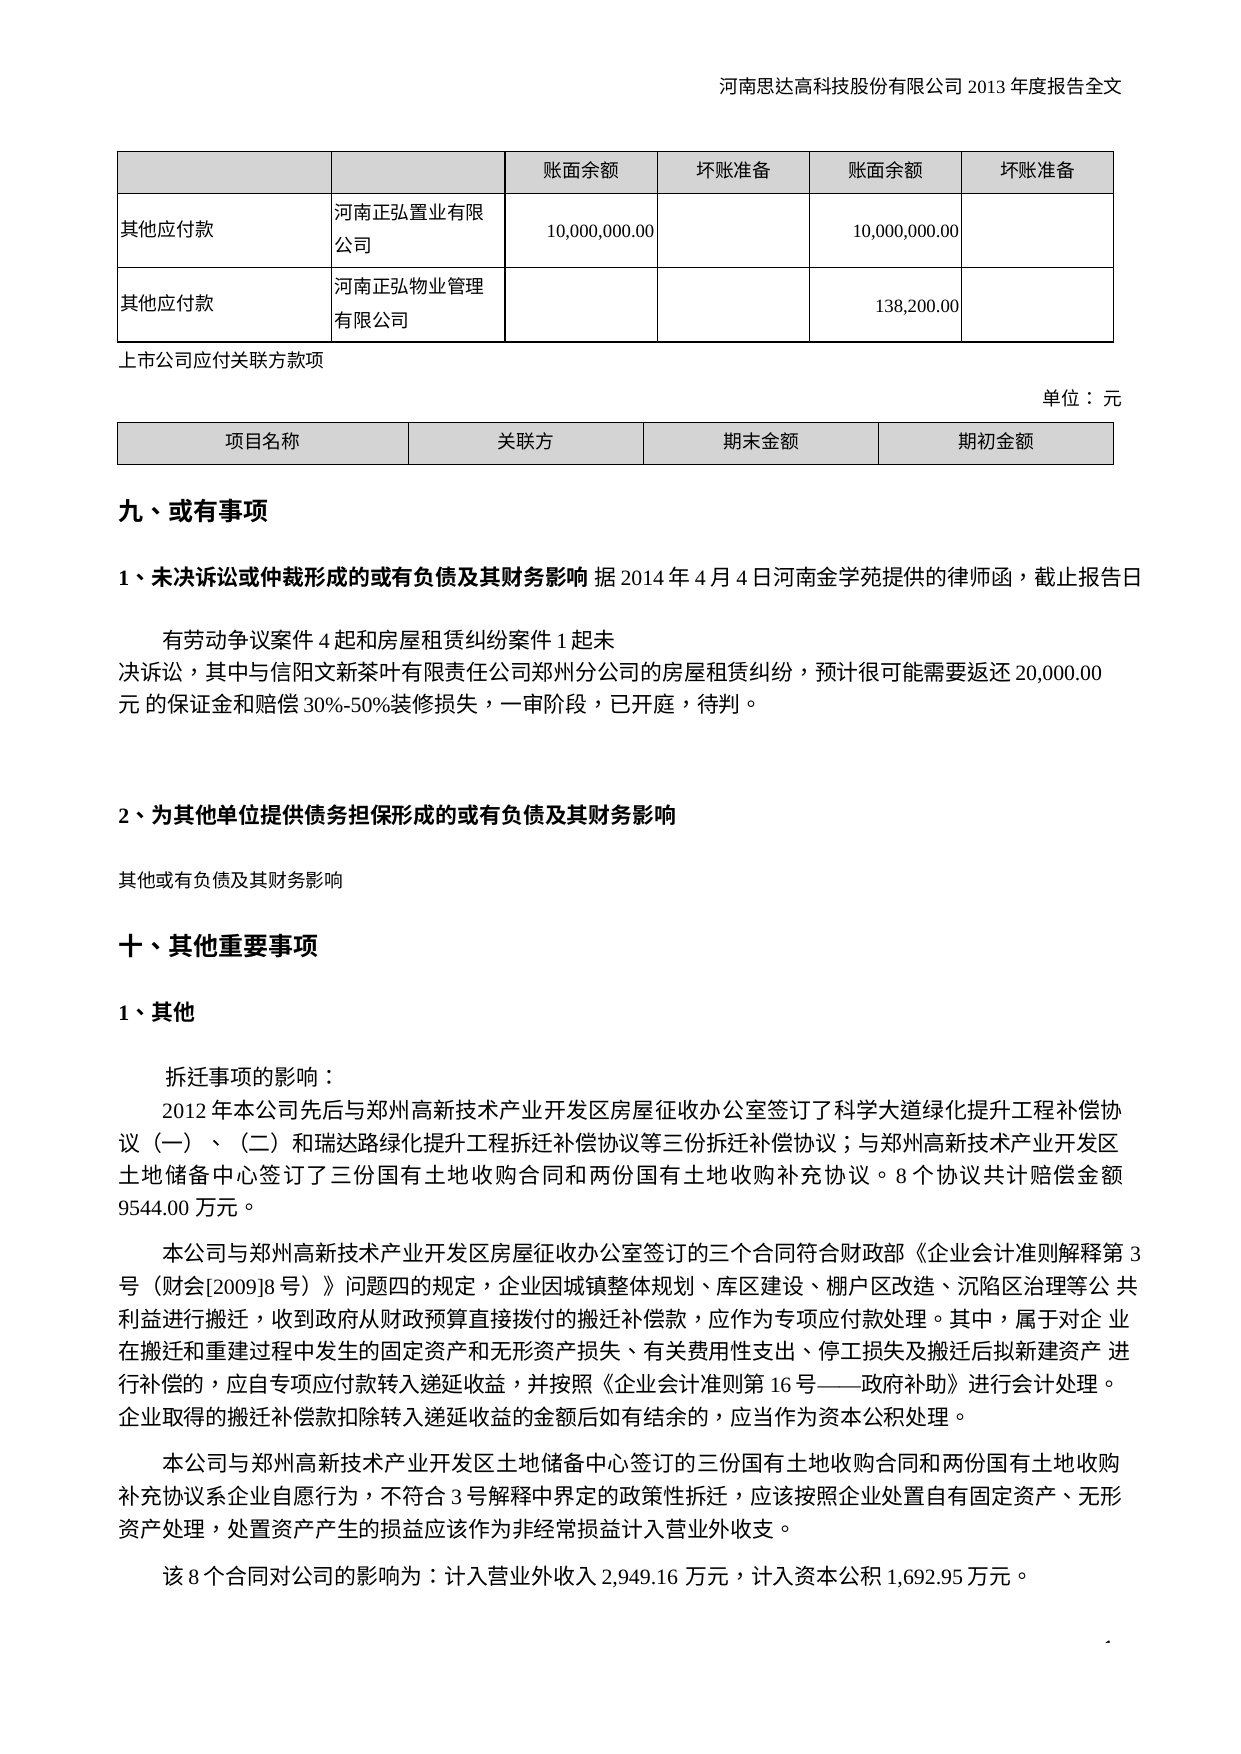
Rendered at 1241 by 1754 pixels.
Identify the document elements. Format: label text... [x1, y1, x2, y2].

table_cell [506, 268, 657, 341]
text 1、未决诉讼或仲裁形成的或有负债及其财务影响 据2014年4月4日河南金学苑提供的律师函，截止报告日有劳动争议案件4起和房屋租赁纠纷案件1起未 [118, 528, 1144, 655]
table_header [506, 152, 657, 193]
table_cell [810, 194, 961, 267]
text 该8个合同对公司的影响为：计入营业外收入2,949.16 万元，计入资本公积1,692.95万元。 [162, 1561, 1144, 1591]
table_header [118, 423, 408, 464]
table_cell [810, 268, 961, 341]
text 本公司与郑州高新技术产业开发区土地储备中心签订的三份国有土地收购合同和两份国有土地收购 补充协议系企业自愿行为，不符合3号解释中界定的政策性拆迁，应该按照企业处置自有固定资产、无形 资产处理，处置资产产生的损益应该作为非经常损益计入营业外收支。 [118, 1448, 1123, 1544]
text 2012年本公司先后与郑州高新技术产业开发区房屋征收办公室签订了科学大道绿化提升工程补偿协 议（一）、（二）和瑞达路绿化提升工程拆迁补偿协议等三份拆迁补偿协议；与郑州高新技术产业开发区 土地储备中心签订了三份国有土地收购合同和两份国有土地收购补充协议。8个协议共计赔偿金额9544.00 万元。 [118, 1096, 1123, 1222]
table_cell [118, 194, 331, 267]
subtitle 九、或有事项 [118, 494, 1144, 528]
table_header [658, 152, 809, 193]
text 单位： 元 [102, 385, 1122, 411]
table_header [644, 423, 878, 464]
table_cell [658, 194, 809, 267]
subtitle 1、其他 [118, 997, 1144, 1027]
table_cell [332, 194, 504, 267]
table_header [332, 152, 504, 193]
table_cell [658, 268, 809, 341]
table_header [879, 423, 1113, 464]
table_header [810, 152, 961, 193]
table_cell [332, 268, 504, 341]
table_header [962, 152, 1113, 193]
text 2、为其他单位提供债务担保形成的或有负债及其财务影响 [118, 800, 1144, 829]
text 其他或有负债及其财务影响 [118, 867, 1144, 893]
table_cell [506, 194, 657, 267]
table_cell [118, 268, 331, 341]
text 上市公司应付关联方款项 [118, 348, 1144, 373]
subtitle 决诉讼，其中与信阳文新茶叶有限责任公司郑州分公司的房屋租赁纠纷，预计很可能需要返还20,000.00元 的保证金和赔偿30%-50%装修损失，一审阶段，已开庭，待判。 [118, 657, 1122, 719]
subtitle 拆迁事项的影响： [165, 1062, 1144, 1092]
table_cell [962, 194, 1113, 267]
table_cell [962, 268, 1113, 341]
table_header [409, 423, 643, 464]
subtitle 十、其他重要事项 [118, 928, 1144, 962]
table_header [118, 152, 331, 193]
text 本公司与郑州高新技术产业开发区房屋征收办公室签订的三个合同符合财政部《企业会计准则解释第 3号（财会[2009]8号）》问题四的规定，企业因城镇整体规划、库区建设、棚户区改造、沉陷区治理等公 共利益进行搬迁，收到政府从财政预算直接拨付的搬迁补偿款，应作为专项应付款处理。其中，属于对企 业在搬迁和重建过程中发生的固定资产和无形资产损失、有关费用性支出、停工损失及搬迁后拟新建资产 进行补偿的，应自专项应付款转入递延收益，并按照《企业会计准则第16号——政府补助》进行会计处理。 企业取得的搬迁补偿款扣除转入递延收益的金额后如有结余的，应当作为资本公积处理。 [118, 1238, 1144, 1432]
